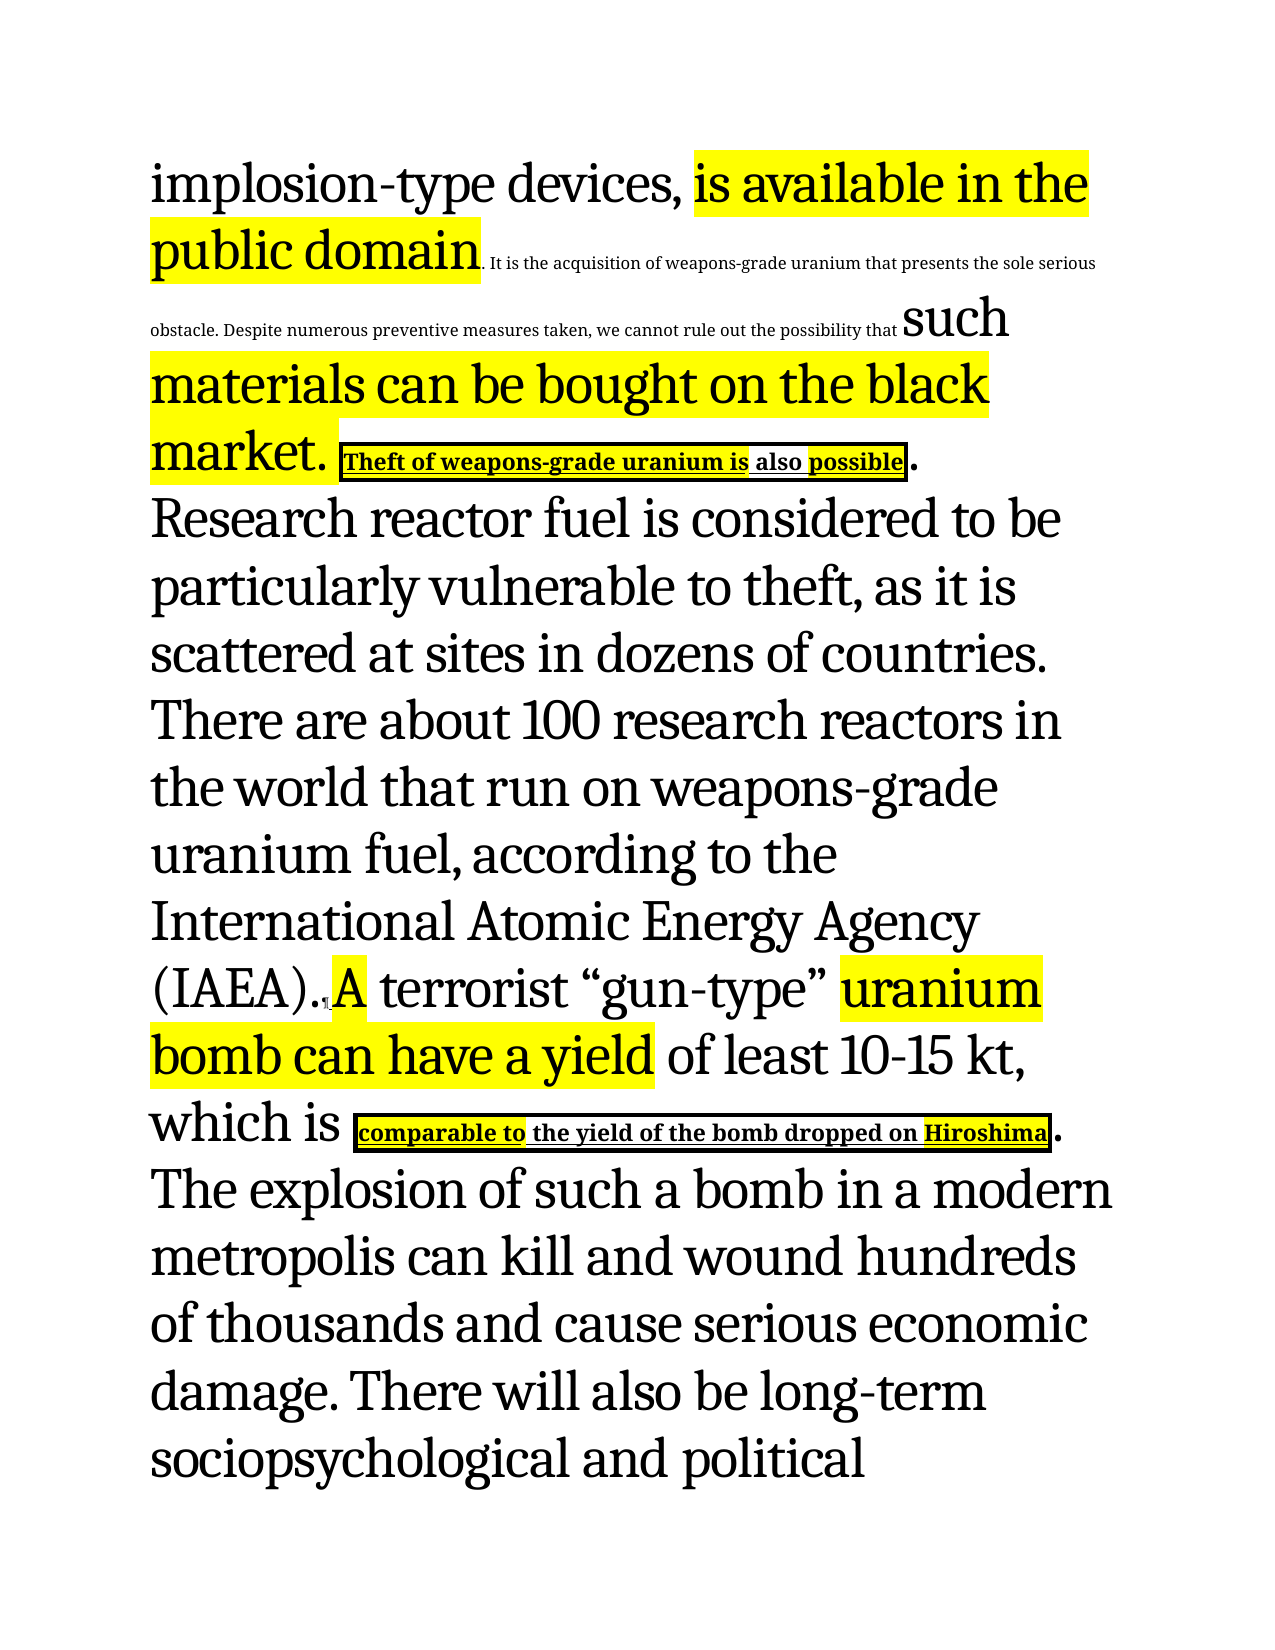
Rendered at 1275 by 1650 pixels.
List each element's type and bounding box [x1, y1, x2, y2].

text [150, 150, 1125, 1492]
